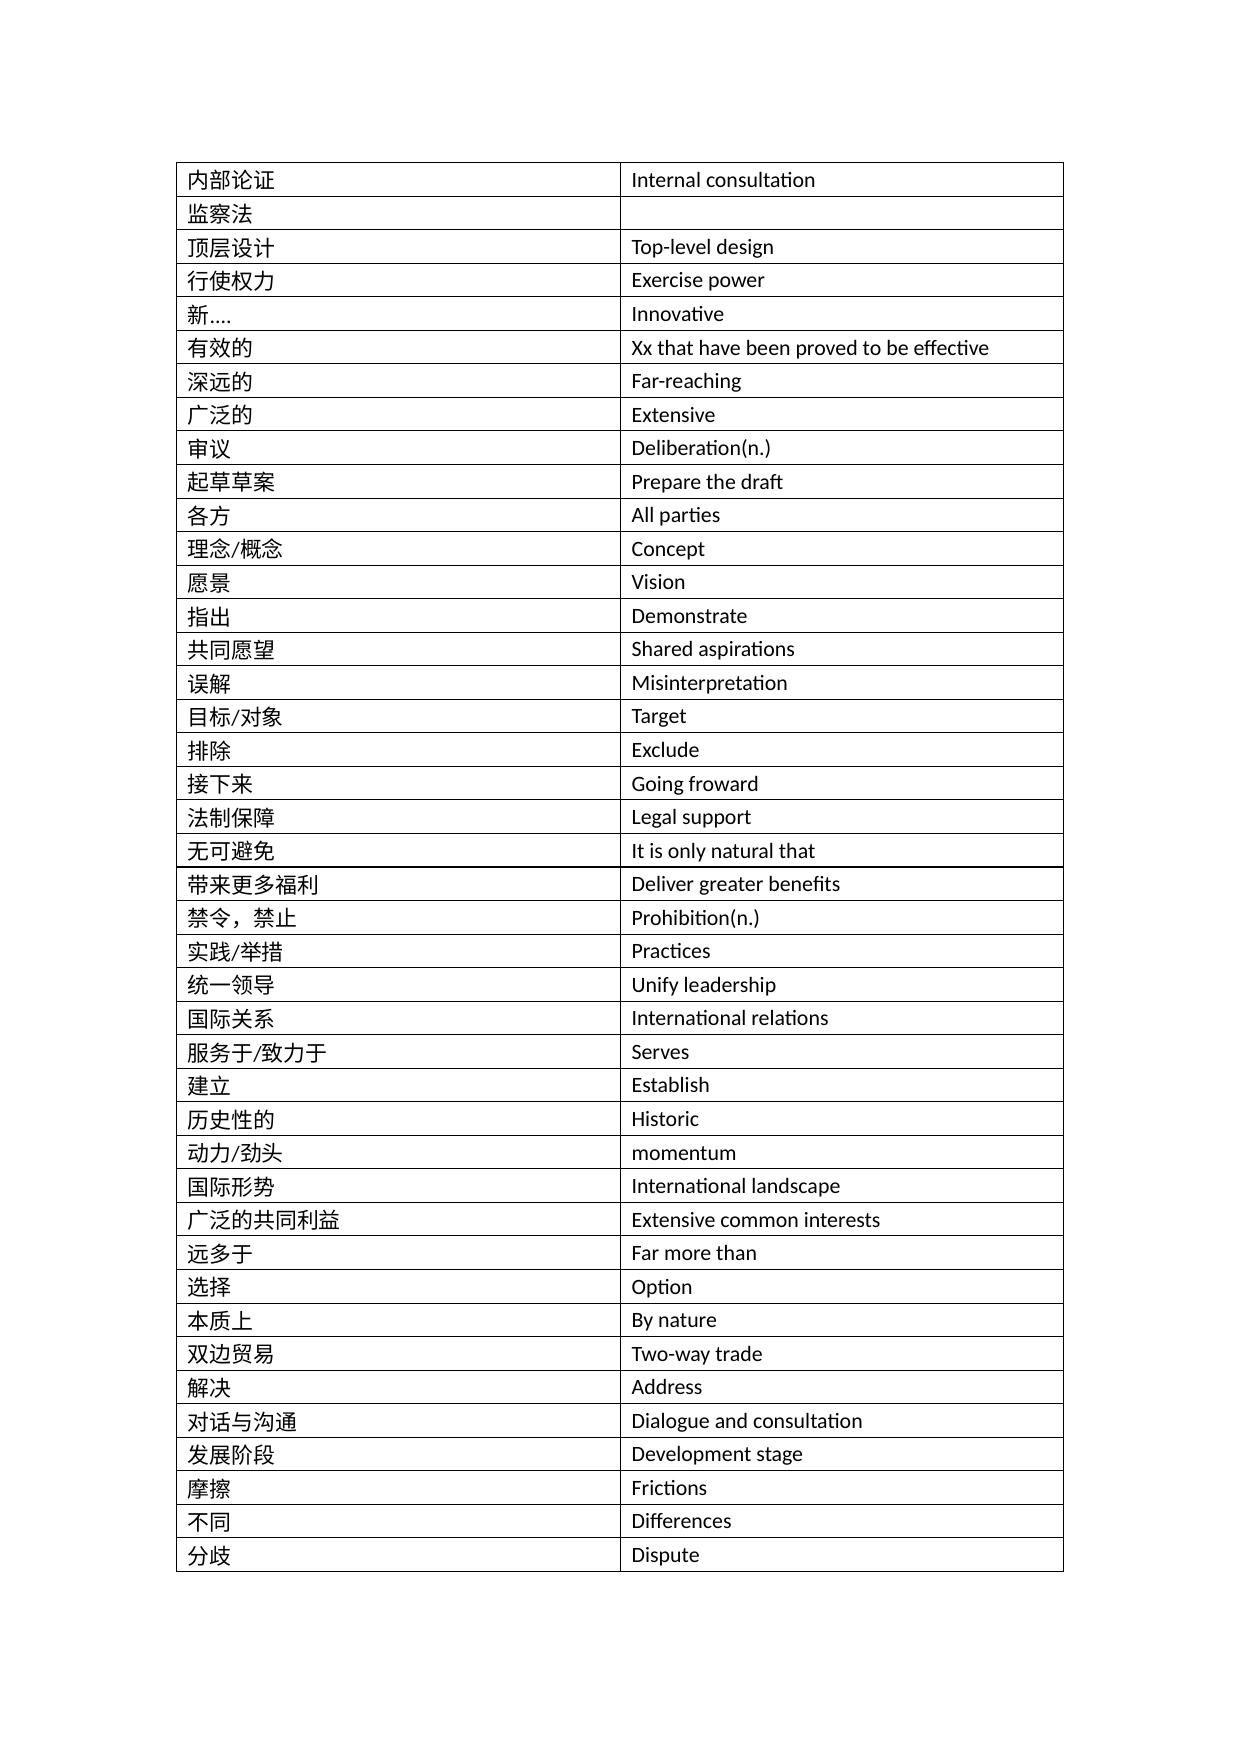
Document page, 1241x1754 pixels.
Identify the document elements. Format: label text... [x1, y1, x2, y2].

table_cell Target [621, 700, 1063, 732]
table_cell 接下来 [177, 767, 620, 799]
table_cell 无可避免 [177, 834, 620, 866]
table_cell Frictions [621, 1471, 1063, 1504]
table_cell 审议 [177, 431, 620, 464]
table_cell Going froward [621, 767, 1063, 799]
table_cell 发展阶段 [177, 1438, 620, 1470]
table_cell 双边贸易 [177, 1337, 620, 1369]
table_cell 国际关系 [177, 1002, 620, 1034]
table_cell Two-way trade [621, 1337, 1063, 1369]
table_cell Exercise power [621, 264, 1063, 296]
table_cell 不同 [177, 1505, 620, 1537]
table_cell 统一领导 [177, 968, 620, 1001]
table_cell 对话与沟通 [177, 1404, 620, 1437]
table_cell Prohibition(n.) [621, 901, 1063, 933]
table_cell Dispute [621, 1538, 1063, 1571]
table_cell It is only natural that [621, 834, 1063, 866]
table_cell Historic [621, 1102, 1063, 1135]
table_cell 各方 [177, 499, 620, 531]
table_cell International relations [621, 1002, 1063, 1034]
table_cell 有效的 [177, 331, 620, 363]
table_cell Differences [621, 1505, 1063, 1537]
table_cell Innovative [621, 297, 1063, 330]
table_cell 误解 [177, 666, 620, 699]
table_cell Development stage [621, 1438, 1063, 1470]
table_cell 带来更多福利 [177, 868, 620, 900]
table_cell 新.... [177, 297, 620, 330]
table_cell Prepare the draft [621, 465, 1063, 497]
table_cell 建立 [177, 1069, 620, 1101]
table_cell 指出 [177, 599, 620, 632]
table_cell Establish [621, 1069, 1063, 1101]
table_cell By nature [621, 1304, 1063, 1336]
table_cell 选择 [177, 1270, 620, 1302]
table_cell Address [621, 1371, 1063, 1403]
table_cell momentum [621, 1136, 1063, 1168]
table_cell Shared aspirations [621, 633, 1063, 665]
table_cell 实践/举措 [177, 935, 620, 967]
table_cell Dialogue and consultation [621, 1404, 1063, 1437]
table_cell Xx that have been proved to be effective [621, 331, 1063, 363]
table_cell Far-reaching [621, 364, 1063, 397]
table_cell Practices [621, 935, 1063, 967]
table_cell Exclude [621, 733, 1063, 766]
table_cell 禁令，禁止 [177, 901, 620, 933]
table_cell 法制保障 [177, 800, 620, 833]
table_cell Deliberation(n.) [621, 431, 1063, 464]
table_cell 远多于 [177, 1236, 620, 1269]
table_cell Concept [621, 532, 1063, 564]
table_cell Option [621, 1270, 1063, 1302]
table_cell 内部论证 [177, 163, 620, 196]
table_cell 国际形势 [177, 1169, 620, 1202]
table_cell Extensive [621, 398, 1063, 430]
table_cell Deliver greater benefits [621, 868, 1063, 900]
table_cell 动力/劲头 [177, 1136, 620, 1168]
table_cell 分歧 [177, 1538, 620, 1571]
table_cell Top-level design [621, 230, 1063, 263]
table_cell 愿景 [177, 566, 620, 598]
table_cell 深远的 [177, 364, 620, 397]
table_cell 共同愿望 [177, 633, 620, 665]
table_cell 摩擦 [177, 1471, 620, 1504]
table_cell 排除 [177, 733, 620, 766]
table_cell 服务于/致力于 [177, 1035, 620, 1068]
table_cell [621, 197, 1063, 229]
table_cell 顶层设计 [177, 230, 620, 263]
table_cell Extensive common interests [621, 1203, 1063, 1235]
table_cell 广泛的 [177, 398, 620, 430]
table_cell Far more than [621, 1236, 1063, 1269]
table_cell 广泛的共同利益 [177, 1203, 620, 1235]
table_cell Misinterpretation [621, 666, 1063, 699]
table_cell 监察法 [177, 197, 620, 229]
table_cell 理念/概念 [177, 532, 620, 564]
table_cell Vision [621, 566, 1063, 598]
table_cell Unify leadership [621, 968, 1063, 1001]
table_cell Internal consultation [621, 163, 1063, 196]
table_cell 目标/对象 [177, 700, 620, 732]
table_cell All parties [621, 499, 1063, 531]
table_cell Demonstrate [621, 599, 1063, 632]
table_cell 本质上 [177, 1304, 620, 1336]
table_cell Serves [621, 1035, 1063, 1068]
table_cell 行使权力 [177, 264, 620, 296]
table_cell 历史性的 [177, 1102, 620, 1135]
table_cell International landscape [621, 1169, 1063, 1202]
table_cell Legal support [621, 800, 1063, 833]
table_cell 起草草案 [177, 465, 620, 497]
table_cell 解决 [177, 1371, 620, 1403]
